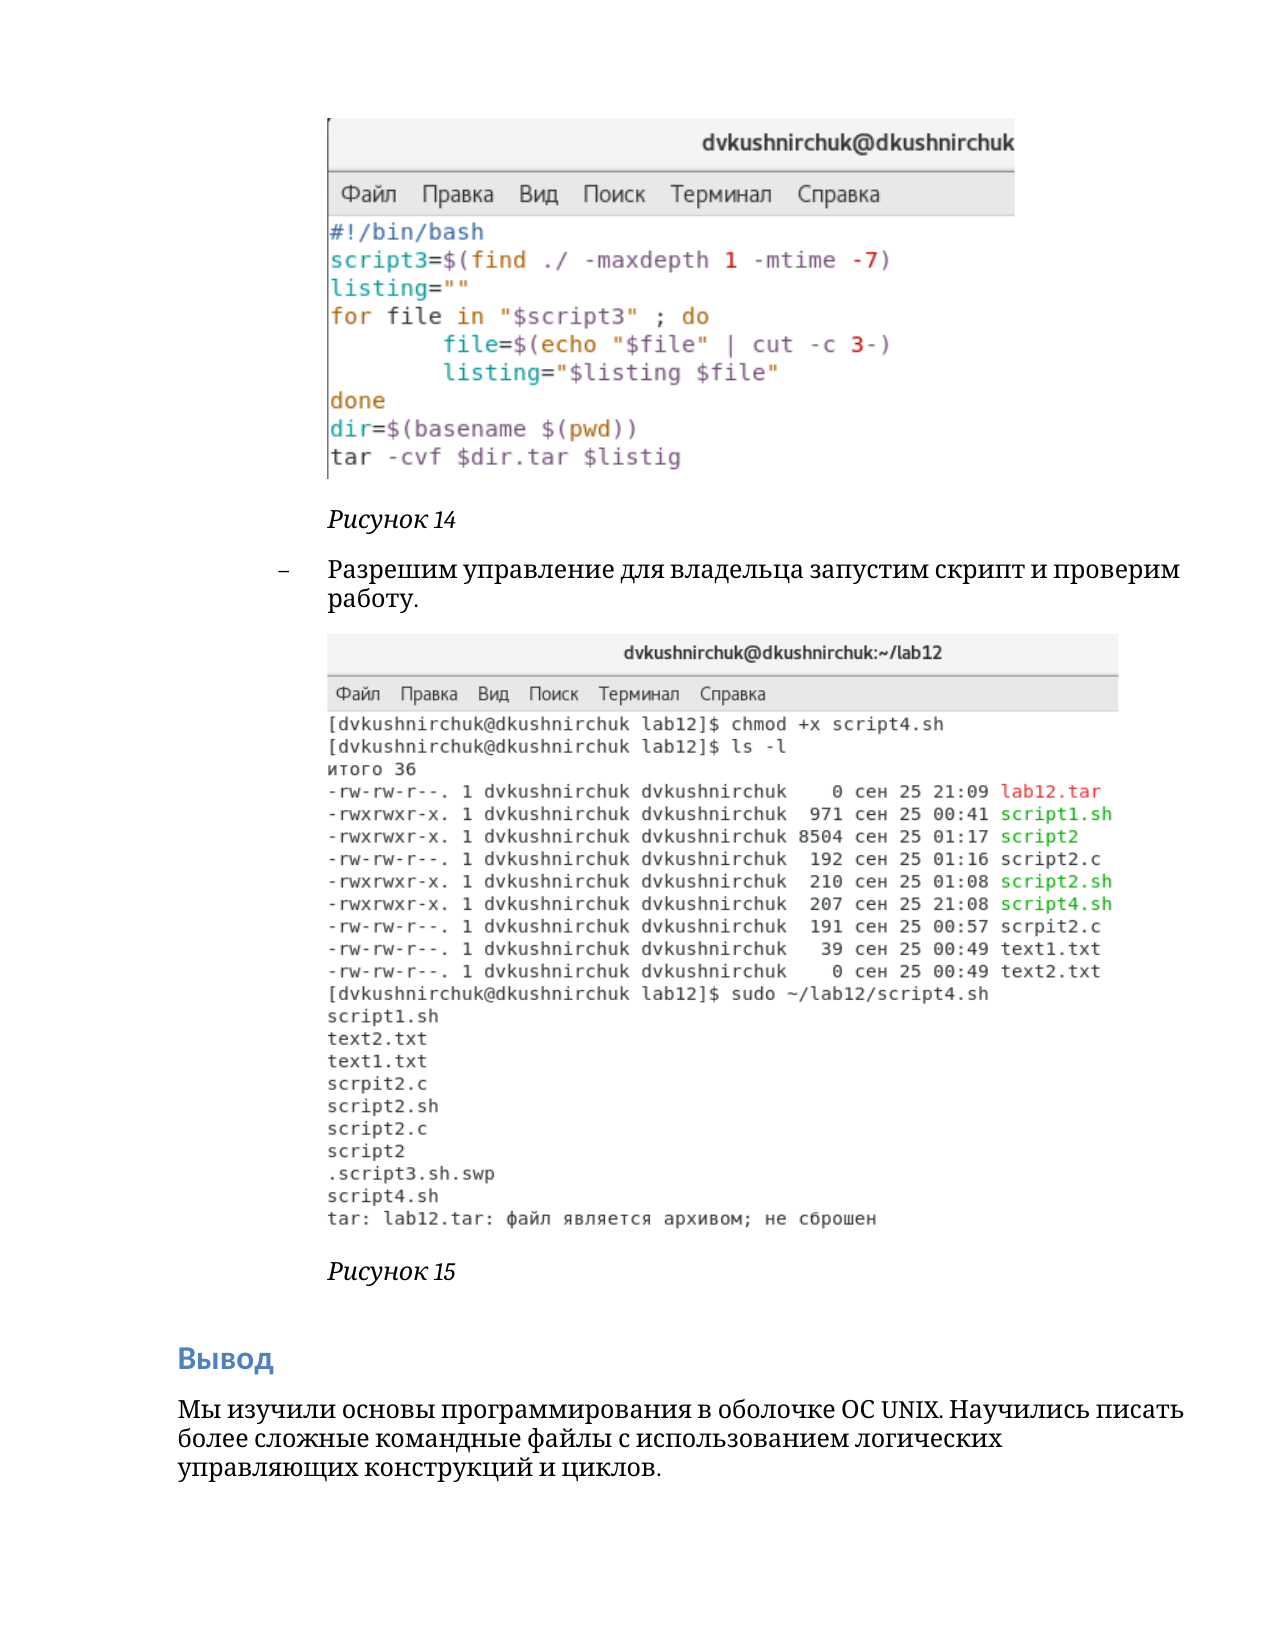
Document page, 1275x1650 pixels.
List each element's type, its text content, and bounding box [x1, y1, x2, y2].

list Рисунок 15 [277, 1258, 1186, 1287]
picture [327, 634, 1119, 1231]
text Мы изучили основы программирования в оболочке ОС UNIX. Научились писать более сложные командные файлы с использованием логических управляющих конструкций и циклов. [177, 1396, 1186, 1482]
subtitle Вывод [177, 1337, 1186, 1377]
picture [327, 118, 1015, 479]
list Разрешим управление для владельца запустим скрипт и проверим работу. [277, 556, 1186, 613]
list Рисунок 14 [277, 506, 1186, 535]
